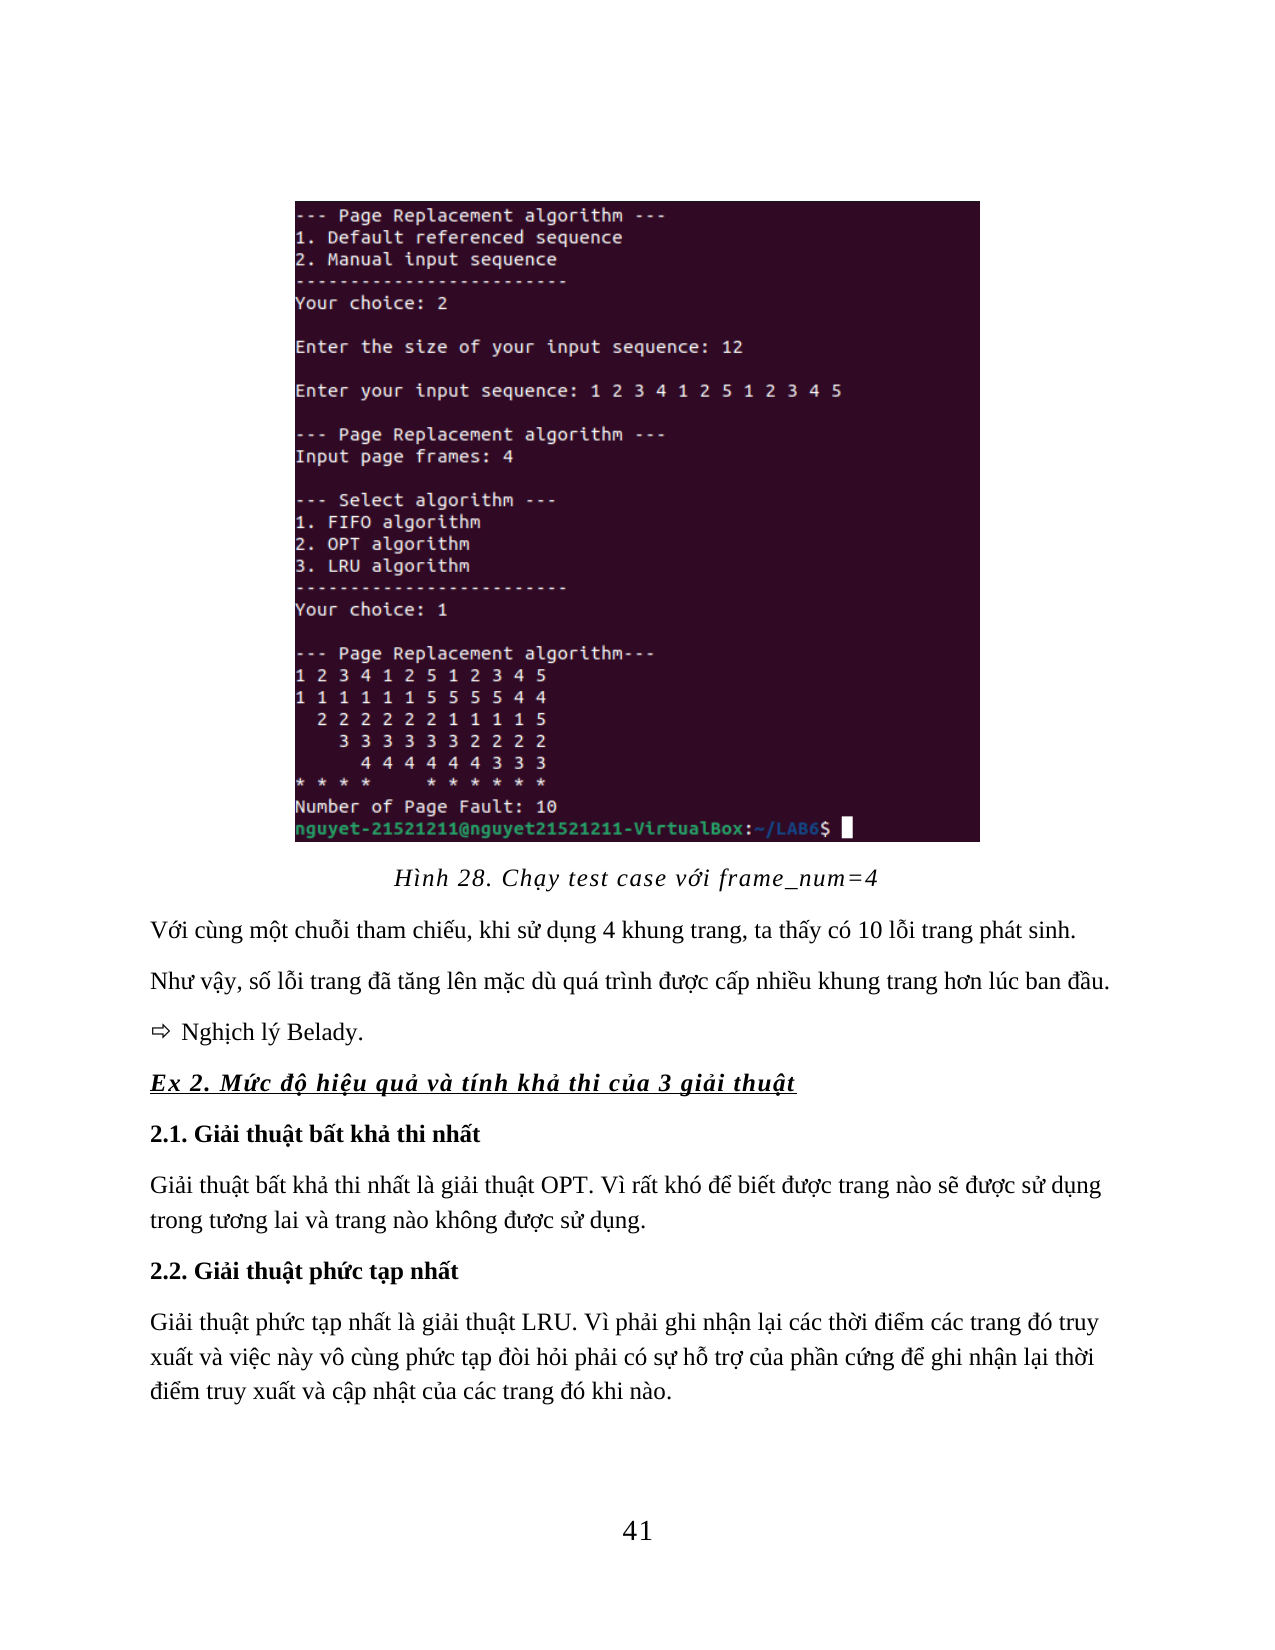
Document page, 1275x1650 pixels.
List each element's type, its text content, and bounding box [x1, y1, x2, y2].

text Với cùng một chuỗi tham chiếu, khi sử dụng 4 khung trang, ta thấy có 10 lỗi trang phát sinh. [150, 915, 1125, 943]
text Như vậy, số lỗi trang đã tăng lên mặc dù quá trình được cấp nhiều khung trang hơn lúc ban đầu. [150, 966, 1125, 994]
text Ex 2. Mức độ hiệu quả và tính khả thi của 3 giải thuật [150, 1068, 1125, 1097]
text Giải thuật phức tạp nhất là giải thuật LRU. Vì phải ghi nhận lại các thời điểm các trang đó truy xuất và việc này vô cùng phức tạp đòi hỏi phải có sự hỗ trợ của phần cứng để ghi nhận lại thời điểm truy xuất và cập nhật của các trang đó khi nào. [150, 1307, 1125, 1405]
text 2.1. Giải thuật bất khả thi nhất [150, 1119, 1125, 1148]
text Hình 28. Chạy test case với frame_num=4 [150, 863, 1125, 892]
text Nghịch lý Belady. [150, 1017, 1125, 1046]
picture [295, 201, 980, 842]
text Giải thuật bất khả thi nhất là giải thuật OPT. Vì rất khó để biết được trang nào sẽ được sử dụng trong tương lai và trang nào không được sử dụng. [150, 1170, 1125, 1234]
text 2.2. Giải thuật phức tạp nhất [150, 1256, 1125, 1285]
